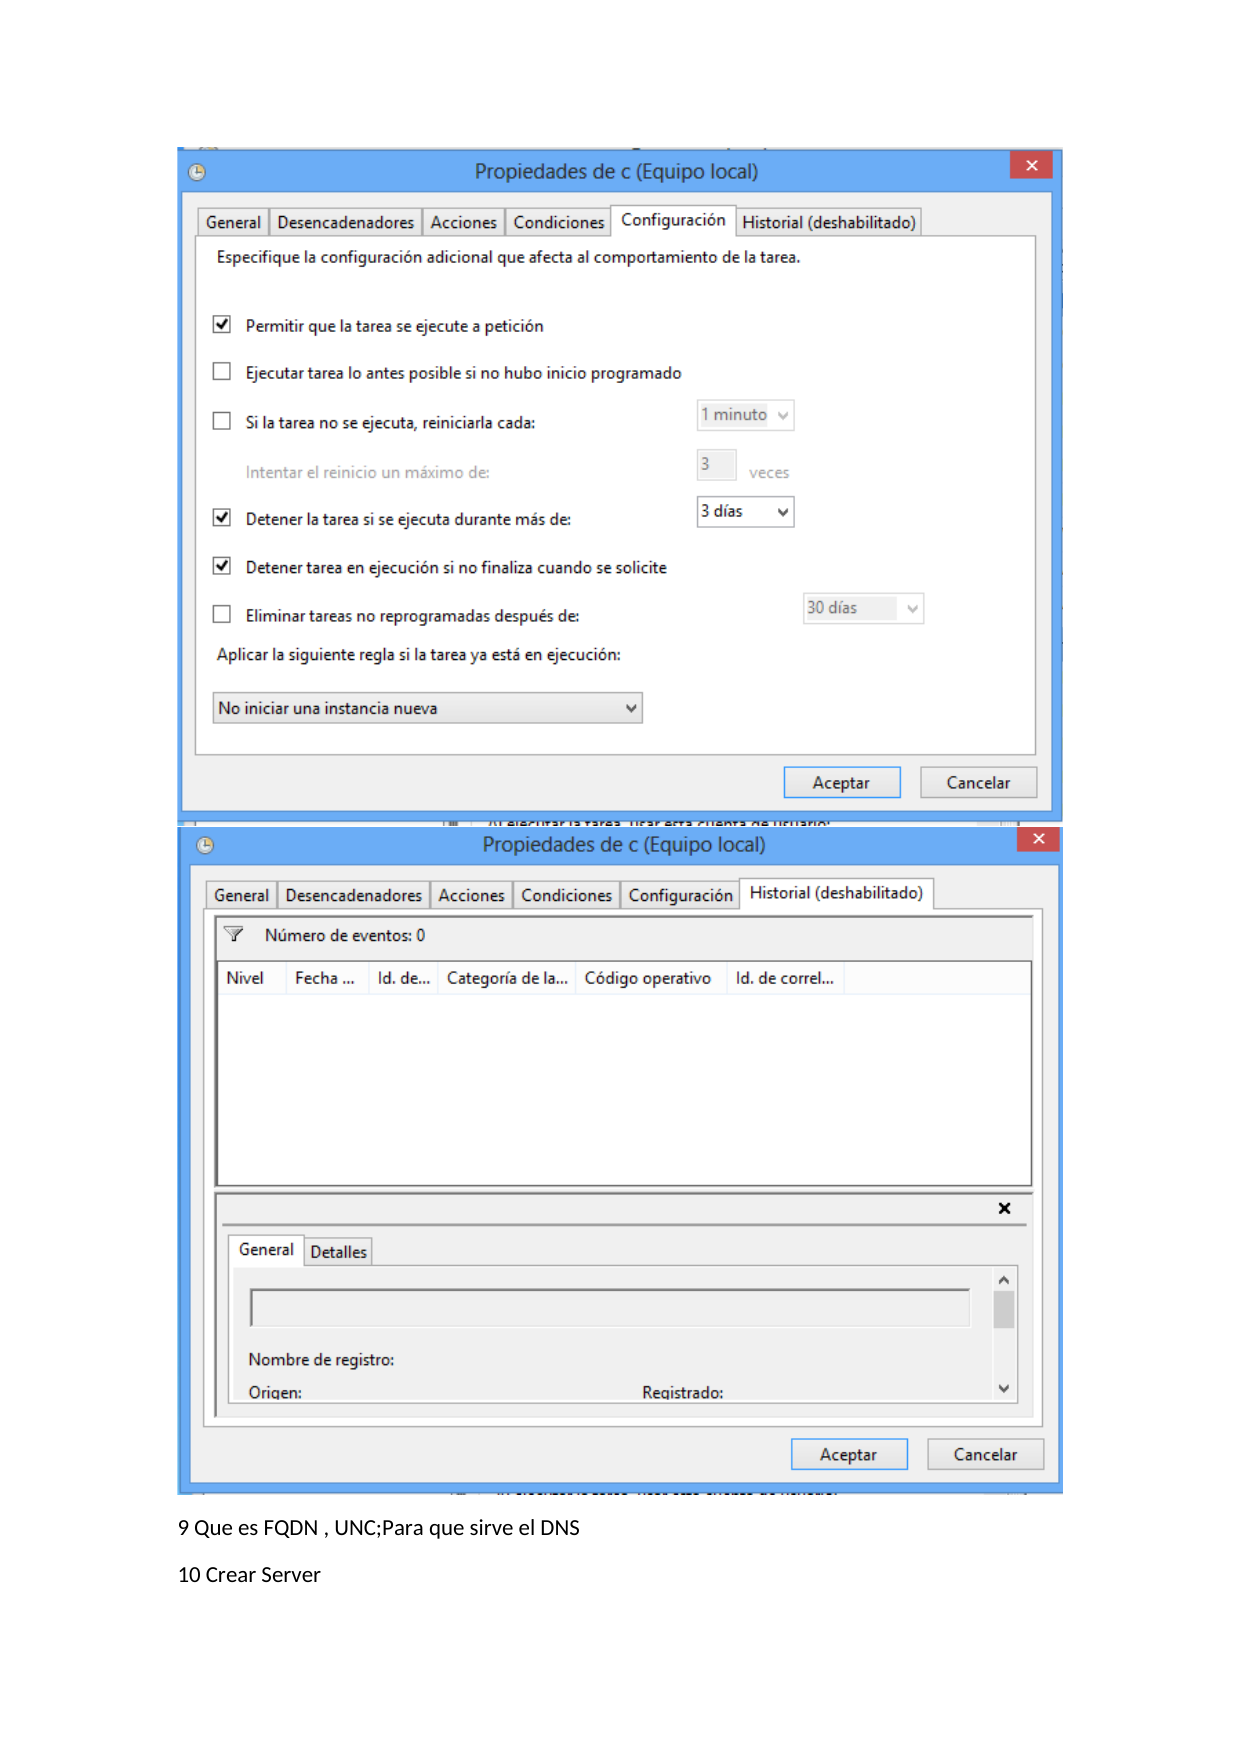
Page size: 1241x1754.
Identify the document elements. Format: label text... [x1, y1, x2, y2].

picture [177, 147, 1063, 826]
text 9 Que es FQDN , UNC;Para que sirve el DNS [177, 1513, 1063, 1542]
text 10 Crear Server [177, 1560, 1063, 1588]
picture [177, 827, 1063, 1495]
